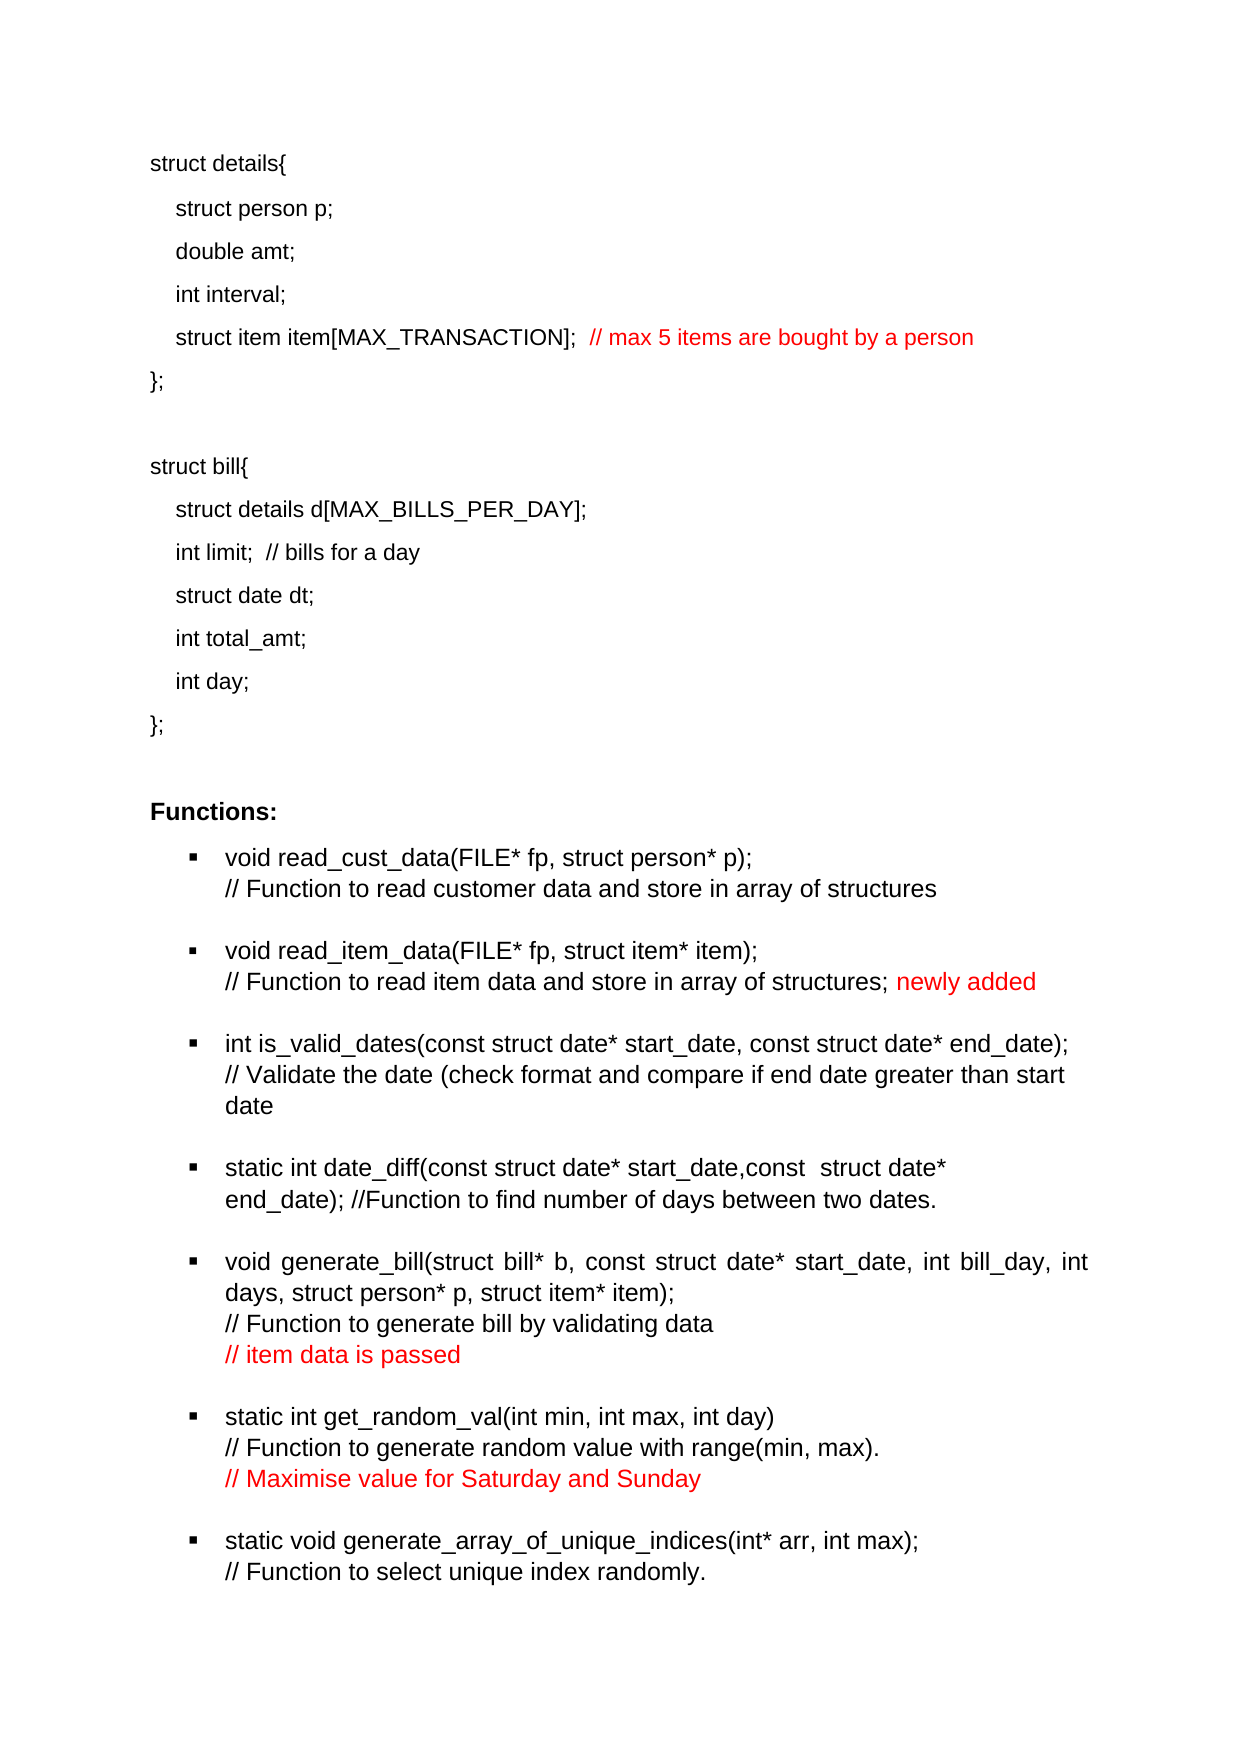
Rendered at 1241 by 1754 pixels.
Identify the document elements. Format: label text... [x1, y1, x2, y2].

list // Function to generate random value with range(min, max). [225, 1433, 1090, 1462]
text struct bill{ [150, 453, 1090, 479]
text Functions: [150, 797, 1090, 826]
list void read_cust_data(FILE* fp, struct person* p); [187, 843, 1090, 872]
text }; [150, 367, 1090, 393]
list // Function to read item data and store in array of structures; newly added [225, 967, 1090, 996]
text struct person p; [150, 195, 1090, 221]
list // item data is passed [225, 1340, 1090, 1369]
text double amt; [150, 238, 1090, 264]
list static int get_random_val(int min, int max, int day) [187, 1402, 1090, 1431]
text struct details d[MAX_BILLS_PER_DAY]; [150, 496, 1090, 523]
list static void generate_array_of_unique_indices(int* arr, int max); [187, 1526, 1090, 1555]
text struct item item[MAX_TRANSACTION]; // max 5 items are bought by a person [150, 324, 1090, 351]
text int limit; // bills for a day [150, 539, 1090, 566]
list static int date_diff(const struct date* start_date,const struct date* end_date); //Function to find number of days between two dates. [187, 1153, 1090, 1213]
list int is_valid_dates(const struct date* start_date, const struct date* end_date); [187, 1029, 1090, 1058]
list // Function to generate bill by validating data [225, 1309, 1090, 1338]
list // Function to select unique index randomly. [225, 1557, 1090, 1586]
list // Validate the date (check format and compare if end date greater than start date [225, 1060, 1090, 1120]
text int day; [150, 668, 1090, 695]
list // Maximise value for Saturday and Sunday [225, 1464, 1090, 1493]
list void generate_bill(struct bill* b, const struct date* start_date, int bill_day, int days, struct person* p, struct item* item); [187, 1247, 1090, 1307]
text int interval; [150, 281, 1090, 307]
text struct date dt; [150, 582, 1090, 609]
text int total_amt; [150, 625, 1090, 652]
list void read_item_data(FILE* fp, struct item* item); [187, 936, 1090, 965]
text }; [150, 711, 1090, 738]
list // Function to read customer data and store in array of structures [225, 874, 1090, 903]
text struct details{ [150, 150, 1090, 176]
